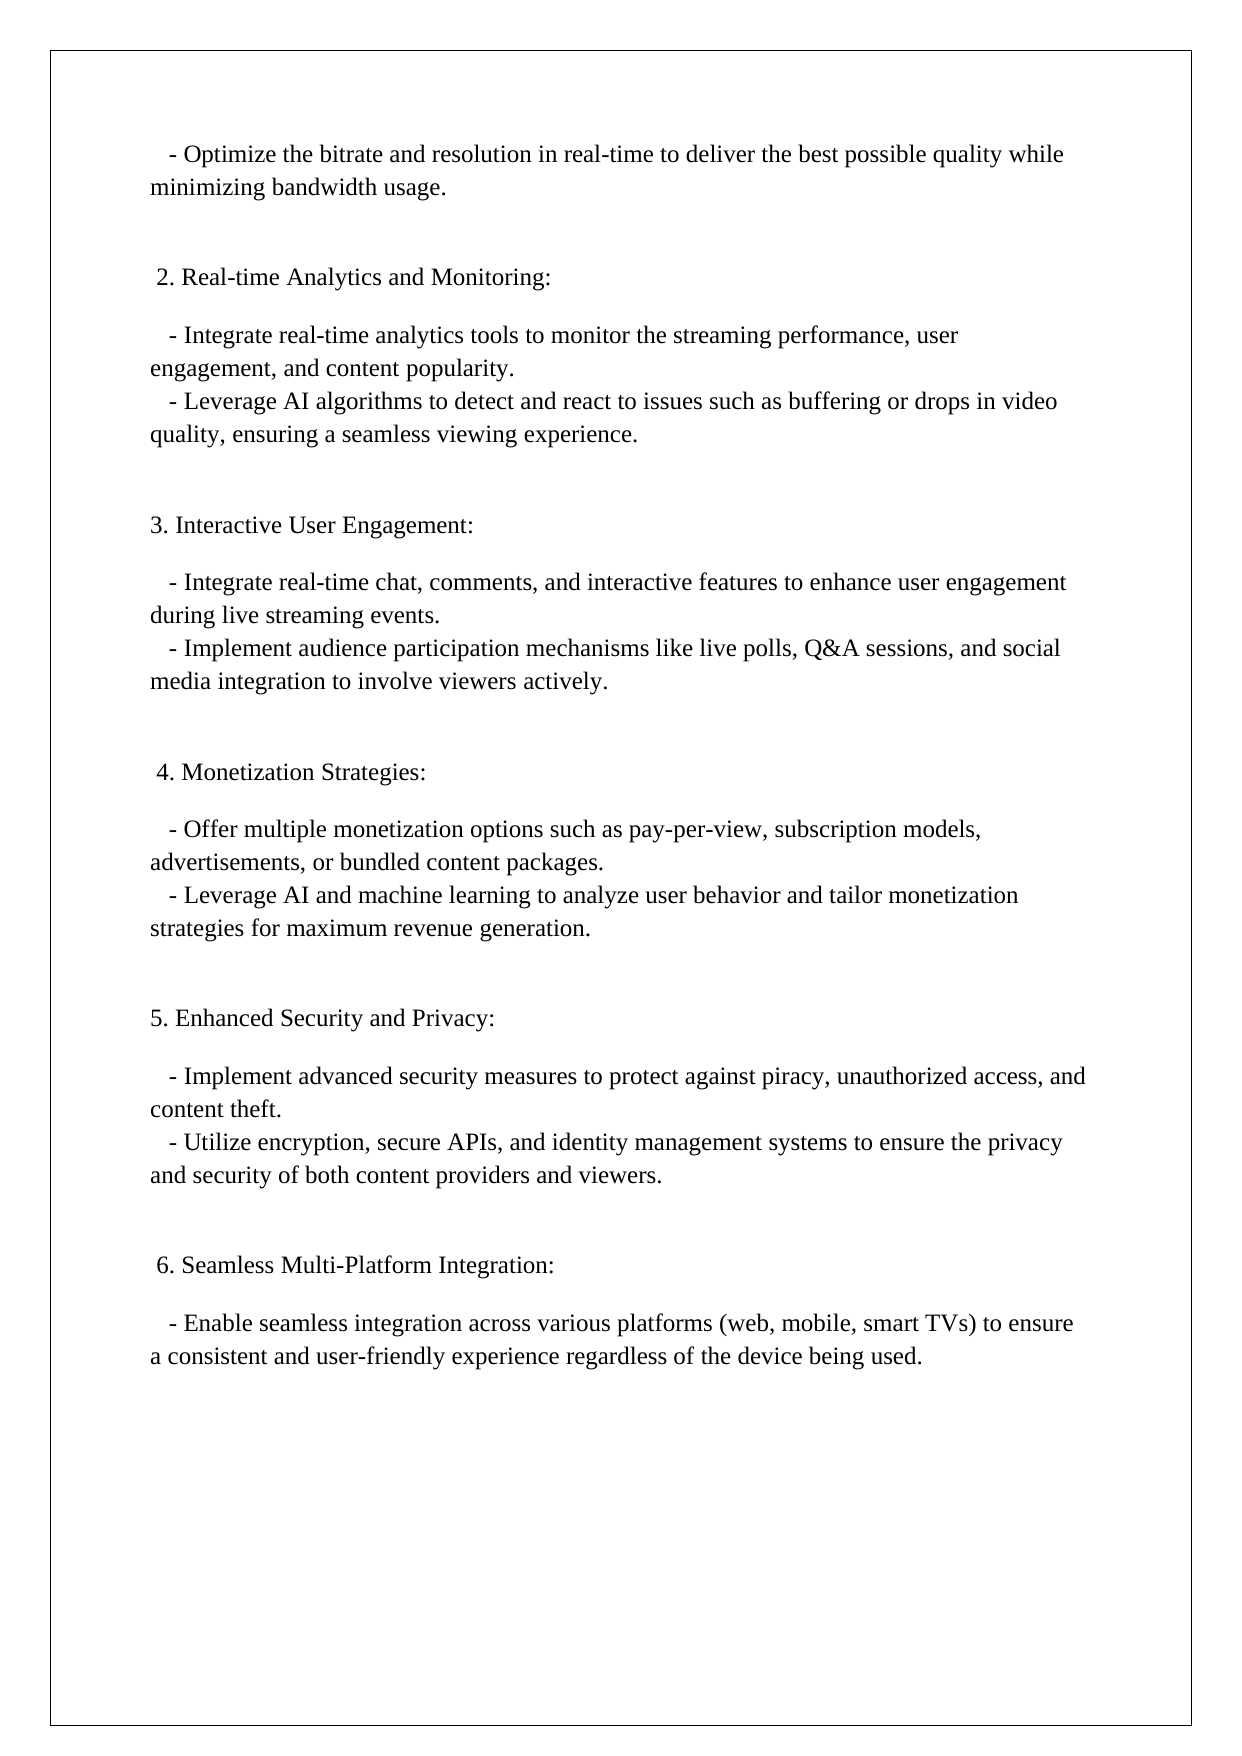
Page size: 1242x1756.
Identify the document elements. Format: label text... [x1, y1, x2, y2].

list Real-time Analytics and Monitoring: [156, 262, 1188, 291]
list Integrate real-time chat, comments, and interactive features to enhance user engagement during live streaming events. [150, 567, 1068, 629]
list Leverage AI and machine learning to analyze user behavior and tailor monetization strategies for maximum revenue generation. [150, 880, 1020, 942]
list Implement audience participation mechanisms like live polls, Q&A sessions, and social media integration to involve viewers actively. [150, 633, 1062, 695]
list Enable seamless integration across various platforms (web, mobile, smart TVs) to ensure a consistent and user-friendly experience regardless of the device being used. [150, 1308, 1075, 1369]
list Seamless Multi-Platform Integration: [156, 1250, 1188, 1279]
list Leverage AI algorithms to detect and react to issues such as buffering or drops in video quality, ensuring a seamless viewing experience. [150, 386, 1059, 448]
list Implement advanced security measures to protect against piracy, unauthorized access, and content theft. [150, 1061, 1087, 1123]
list Enhanced Security and Privacy: [150, 1003, 1188, 1032]
list Interactive User Engagement: [150, 510, 1188, 538]
list Utilize encryption, secure APIs, and identity management systems to ensure the privacy and security of both content providers and viewers. [150, 1127, 1064, 1189]
list Offer multiple monetization options such as pay-per-view, subscription models, advertisements, or bundled content packages. [150, 814, 984, 876]
list Integrate real-time analytics tools to monitor the streaming performance, user engagement, and content popularity. [150, 320, 960, 382]
list Monetization Strategies: [156, 757, 1188, 786]
text - Optimize the bitrate and resolution in real-time to deliver the best possible quality while minimizing bandwidth usage. [150, 139, 1067, 201]
